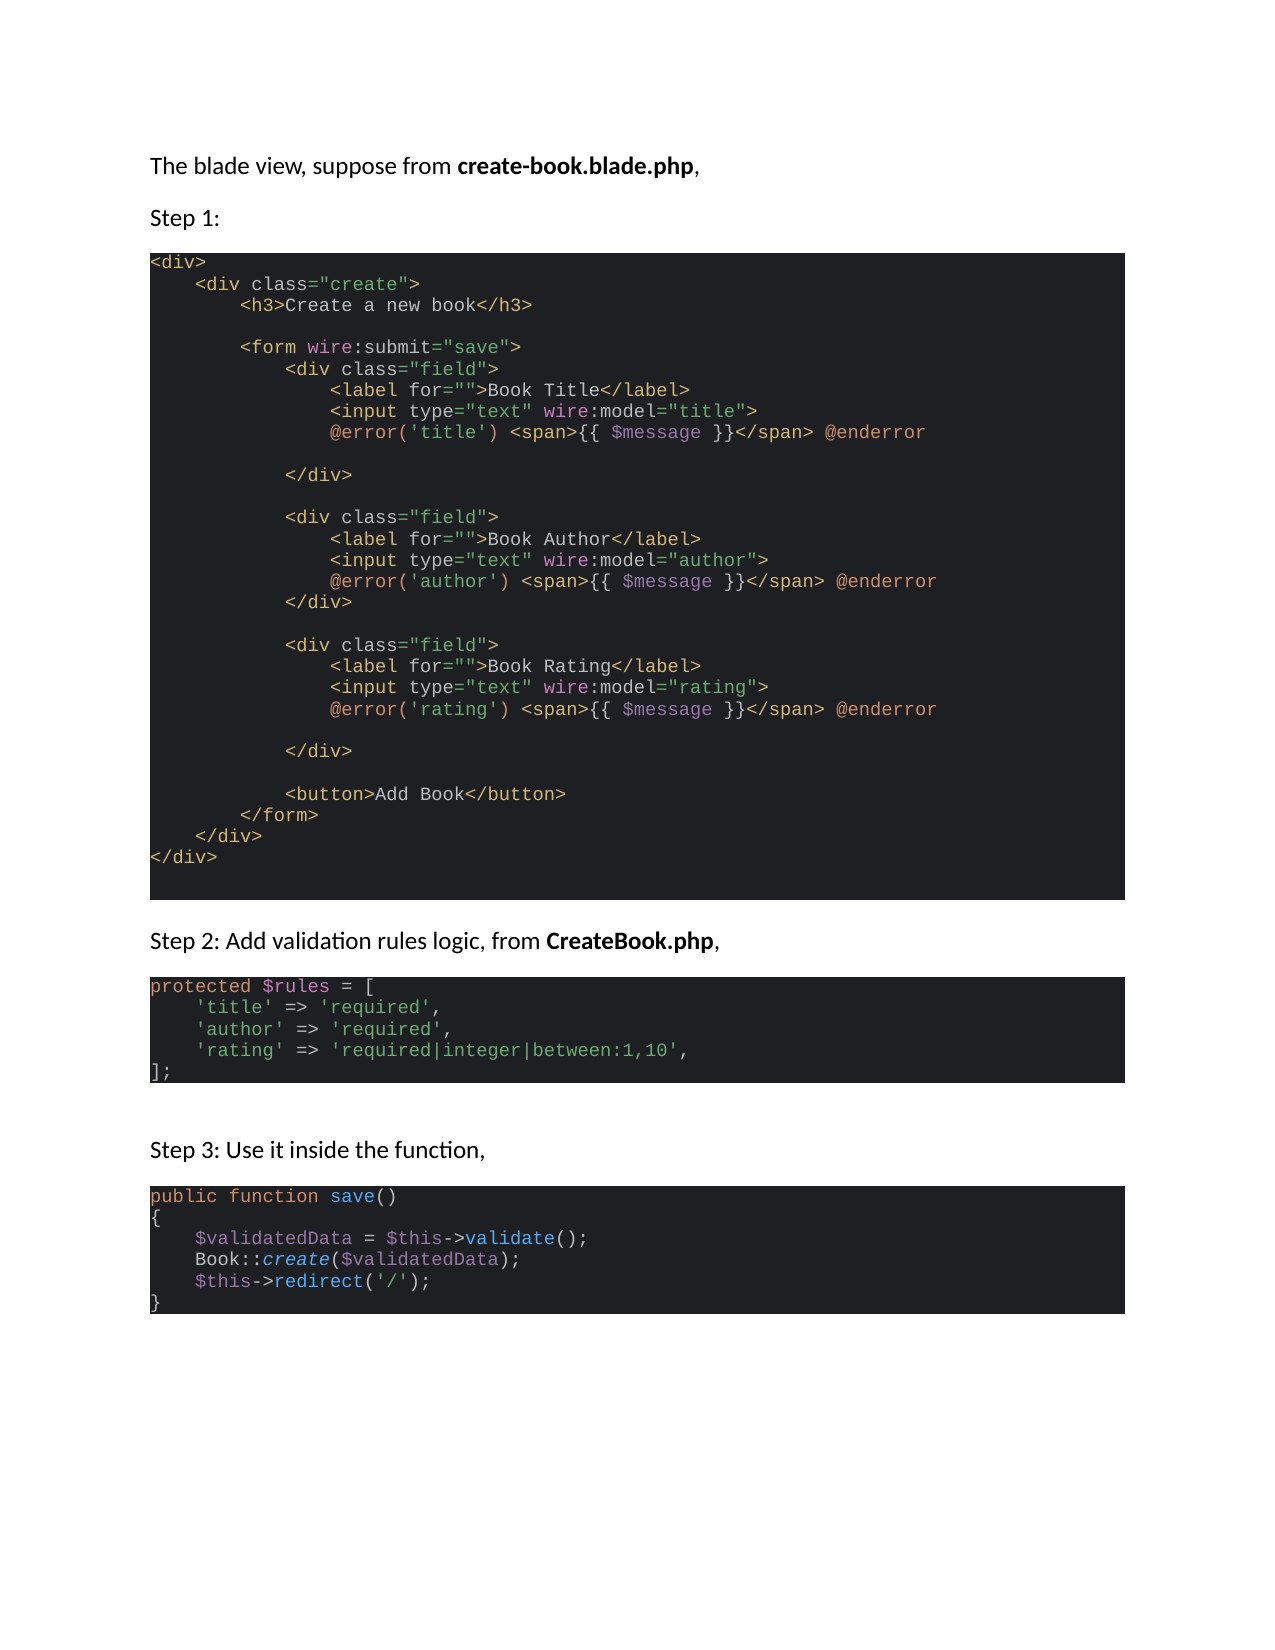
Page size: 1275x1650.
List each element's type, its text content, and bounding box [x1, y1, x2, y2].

text <div> <div class="create"> <h3>Create a new book</h3> <form wire:submit="save"> <div class="field"> <label for="">Book Title</label> <input type="text" wire:model="title"> @error('title') <span>{{ $message }}</span> @enderror </div> <div class="field"> <label for="">Book Author</label> <input type="text" wire:model="author"> @error('author') <span>{{ $message }}</span> @enderror </div> <div class="field"> <label for="">Book Rating</label> <input type="text" wire:model="rating"> @error('rating') <span>{{ $message }}</span> @enderror </div> <button>Add Book</button> </form> </div> </div> [150, 253, 1125, 900]
text Step 3: Use it inside the function, [150, 1135, 1125, 1165]
text public function save() { $validatedData = $this->validate(); Book::create($validatedData); $this->redirect('/'); } [150, 1186, 1125, 1314]
text protected $rules = [ 'title' => 'required', 'author' => 'required', 'rating' => 'required|integer|between:1,10', ]; [150, 977, 1125, 1083]
text Step 1: [150, 202, 1125, 232]
text Step 2: Add validation rules logic, from CreateBook.php, [150, 925, 1125, 956]
text The blade view, suppose from create-book.blade.php, [150, 150, 1125, 181]
